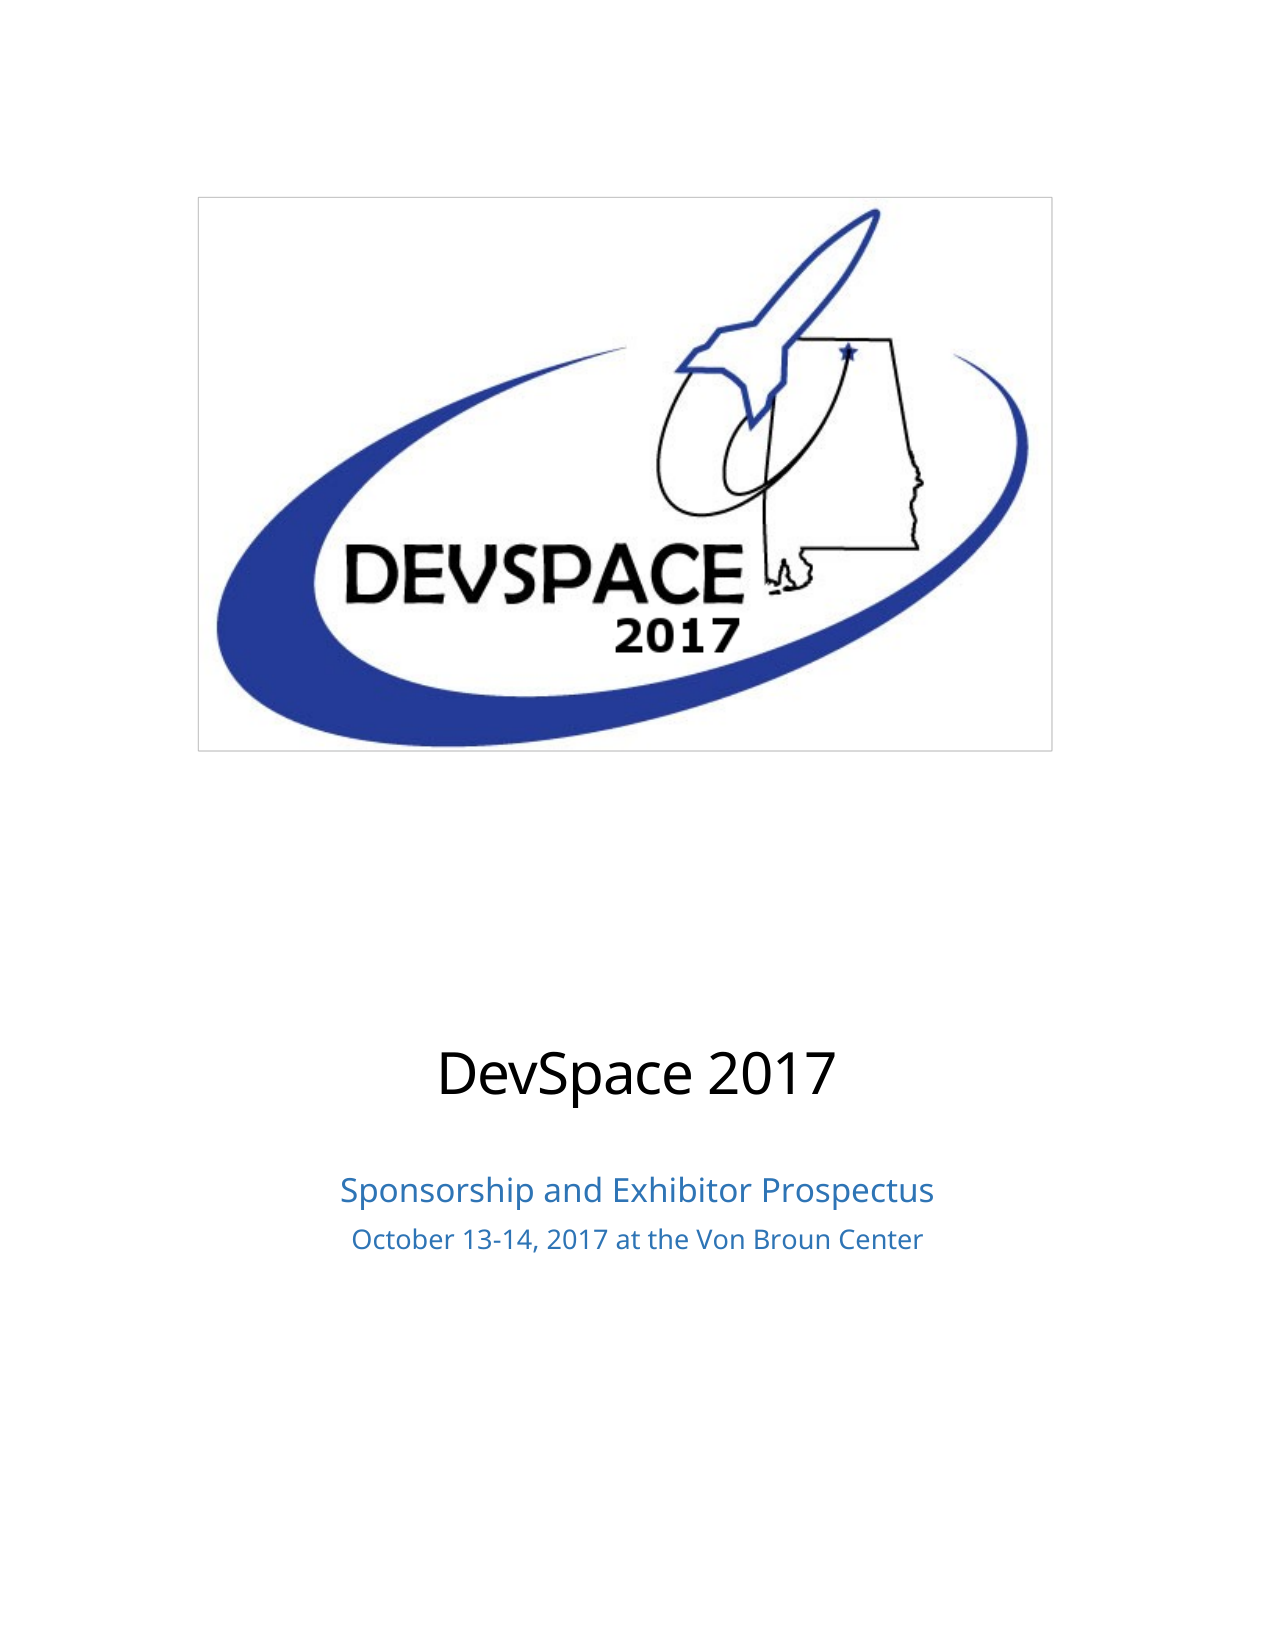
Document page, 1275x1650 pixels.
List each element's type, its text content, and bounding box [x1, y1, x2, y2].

picture [150, 150, 1107, 776]
subtitle October 13-14, 2017 at the Von Broun Center [150, 1220, 1125, 1257]
subtitle Sponsorship and Exhibitor Prospectus [150, 1167, 1125, 1212]
title DevSpace 2017 [150, 1032, 1125, 1112]
